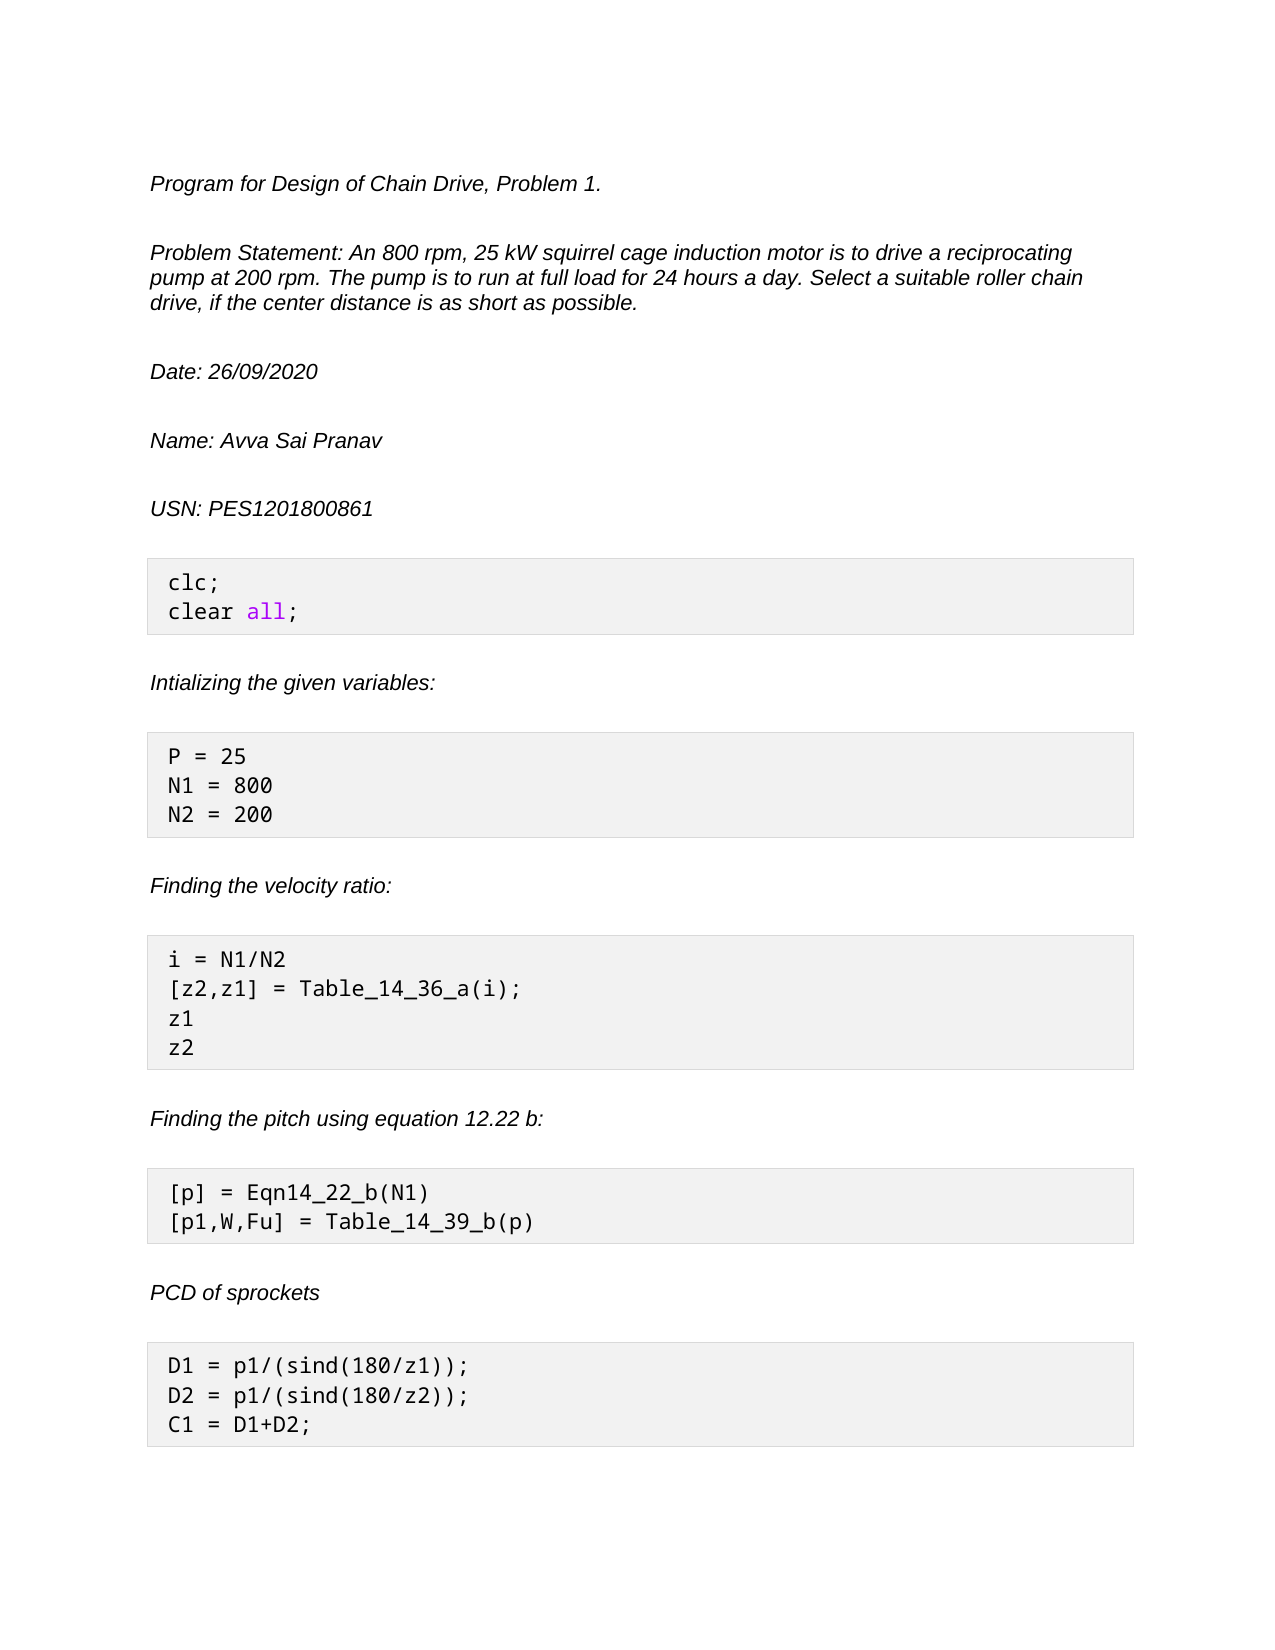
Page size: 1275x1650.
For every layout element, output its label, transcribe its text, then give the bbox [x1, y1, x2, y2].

text Problem Statement: An 800 rpm, 25 kW squirrel cage induction motor is to drive a reciprocating pump at 200 rpm. The pump is to run at full load for 24 hours a day. Select a suitable roller chain drive, if the center distance is as short as possible. [150, 241, 1125, 316]
text USN: PES1201800861 [150, 497, 1125, 522]
text PCD of sprockets [150, 1280, 1125, 1305]
text i = N1/N2 [148, 936, 1133, 964]
text z1 [148, 994, 1133, 1023]
text Date: 26/09/2020 [150, 359, 1125, 384]
text Name: Avva Sai Pranav [150, 428, 1125, 453]
text clc; [148, 559, 1133, 587]
text N2 = 200 [148, 791, 1133, 837]
text Finding the pitch using equation 12.22 b: [150, 1106, 1125, 1131]
text clear all; [148, 587, 1133, 634]
text N1 = 800 [148, 761, 1133, 791]
text P = 25 [148, 733, 1133, 761]
text [p] = Eqn14_22_b(N1) [148, 1169, 1133, 1197]
text D2 = p1/(sind(180/z2)); [148, 1371, 1133, 1400]
text D1 = p1/(sind(180/z1)); [148, 1343, 1133, 1371]
text C1 = D1+D2; [148, 1400, 1133, 1446]
text Finding the velocity ratio: [150, 874, 1125, 899]
text Program for Design of Chain Drive, Problem 1. [150, 172, 1125, 197]
text z2 [148, 1023, 1133, 1069]
text [z2,z1] = Table_14_36_a(i); [148, 964, 1133, 994]
text Intializing the given variables: [150, 671, 1125, 696]
text [p1,W,Fu] = Table_14_39_b(p) [148, 1197, 1133, 1243]
